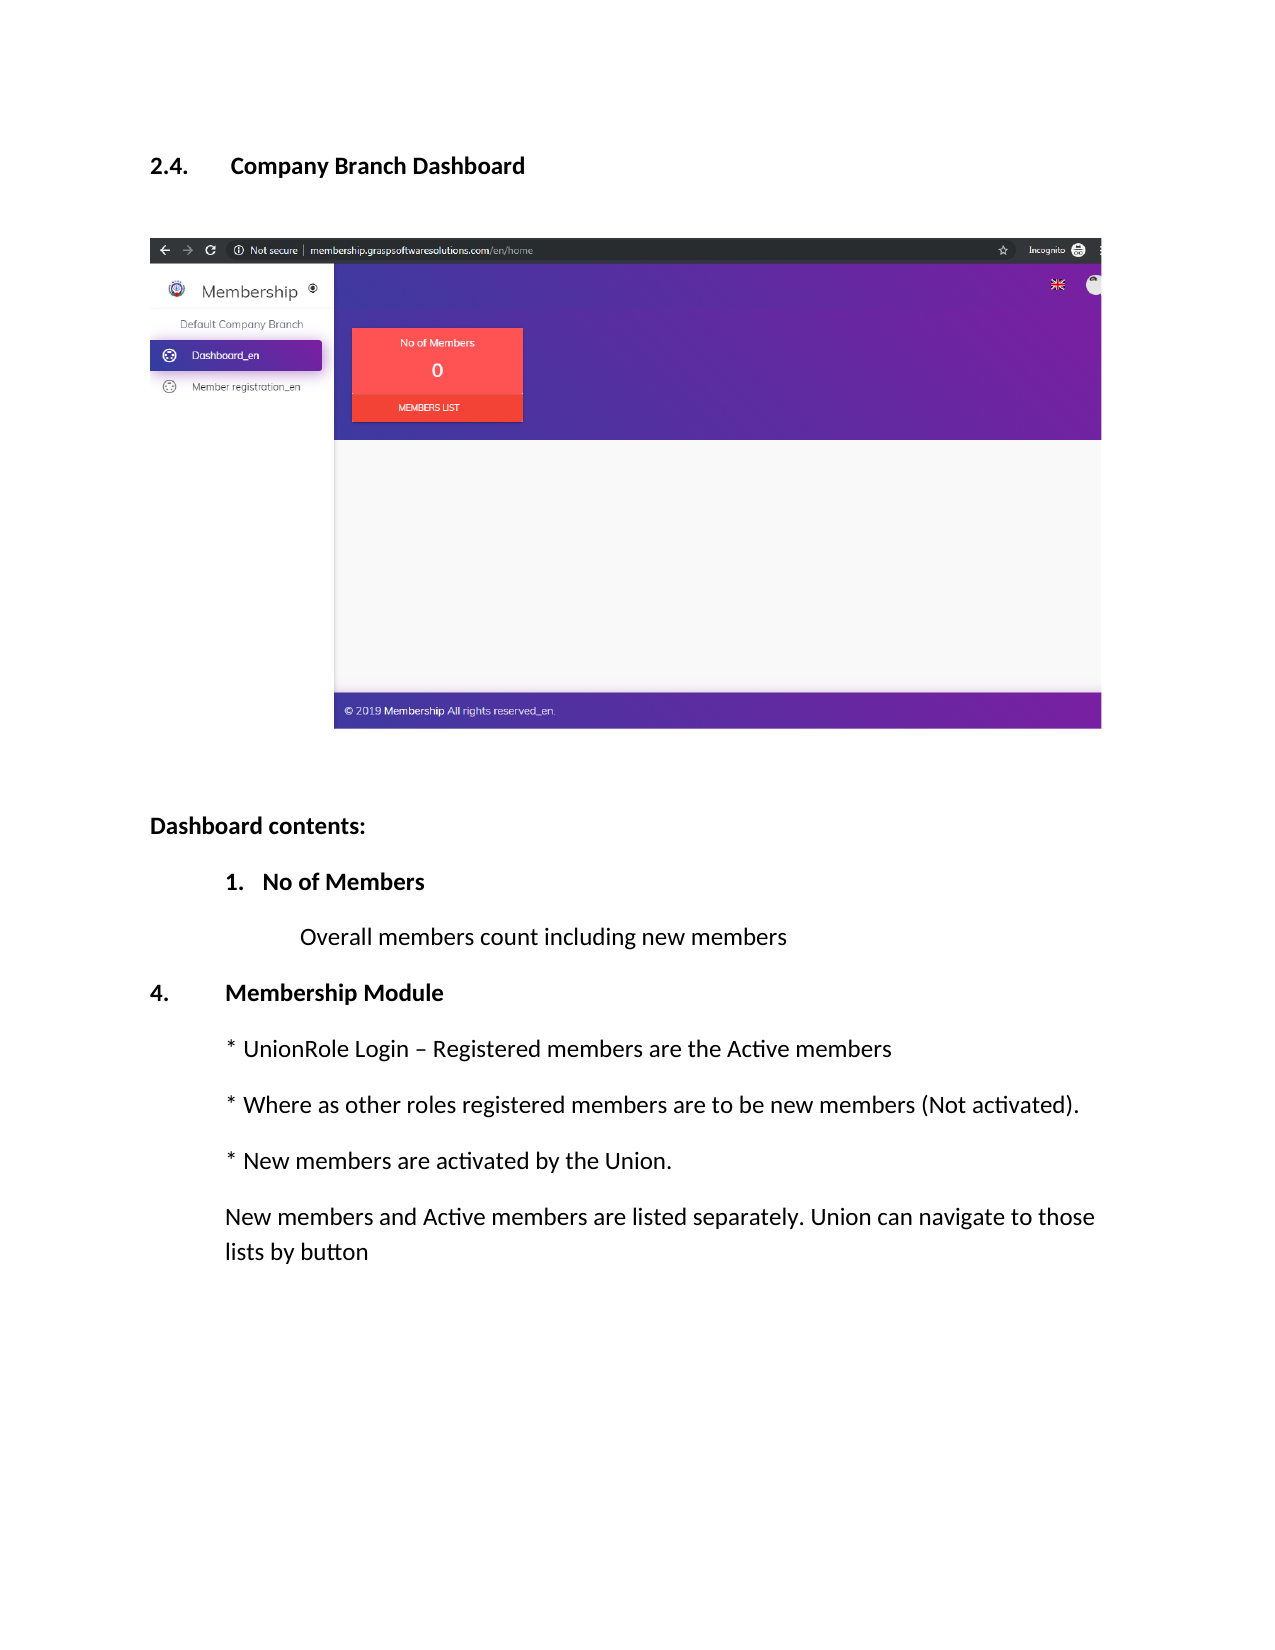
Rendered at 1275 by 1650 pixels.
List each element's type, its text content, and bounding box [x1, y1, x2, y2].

text Dashboard contents: [150, 810, 1125, 840]
text Overall members count including new members [300, 922, 1125, 952]
text New members and Active members are listed separately. Union can navigate to those lists by button [225, 1201, 1125, 1266]
text * New members are activated by the Union. [225, 1145, 1125, 1175]
text * Where as other roles registered members are to be new members (Not activated). [225, 1089, 1125, 1119]
list No of Members [225, 866, 1125, 896]
picture [150, 238, 1102, 729]
text * UnionRole Login – Registered members are the Active members [225, 1033, 1125, 1064]
text 2.4. Company Branch Dashboard [150, 150, 1125, 181]
text 4. Membership Module [150, 977, 1125, 1008]
